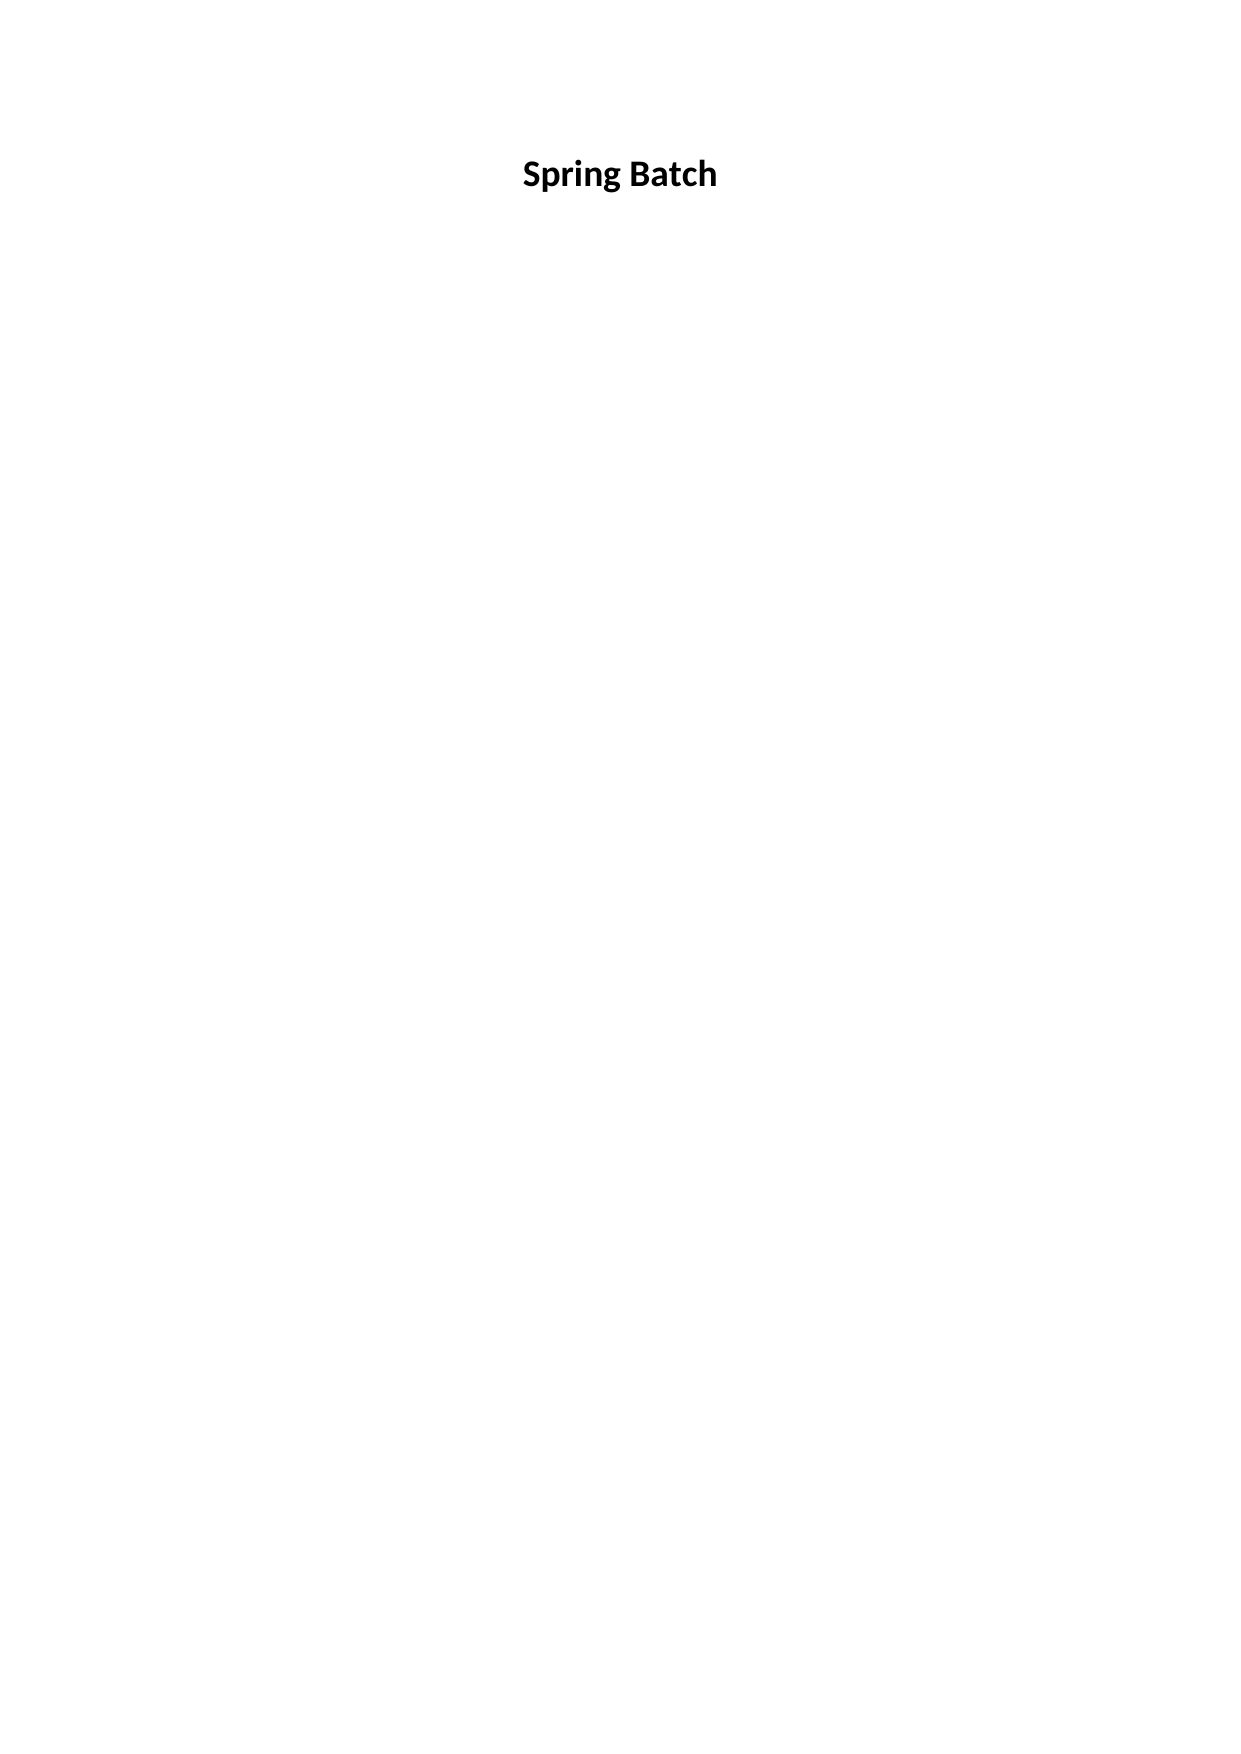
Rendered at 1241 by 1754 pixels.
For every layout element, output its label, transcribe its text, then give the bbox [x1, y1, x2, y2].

text Spring Batch [150, 150, 1090, 196]
